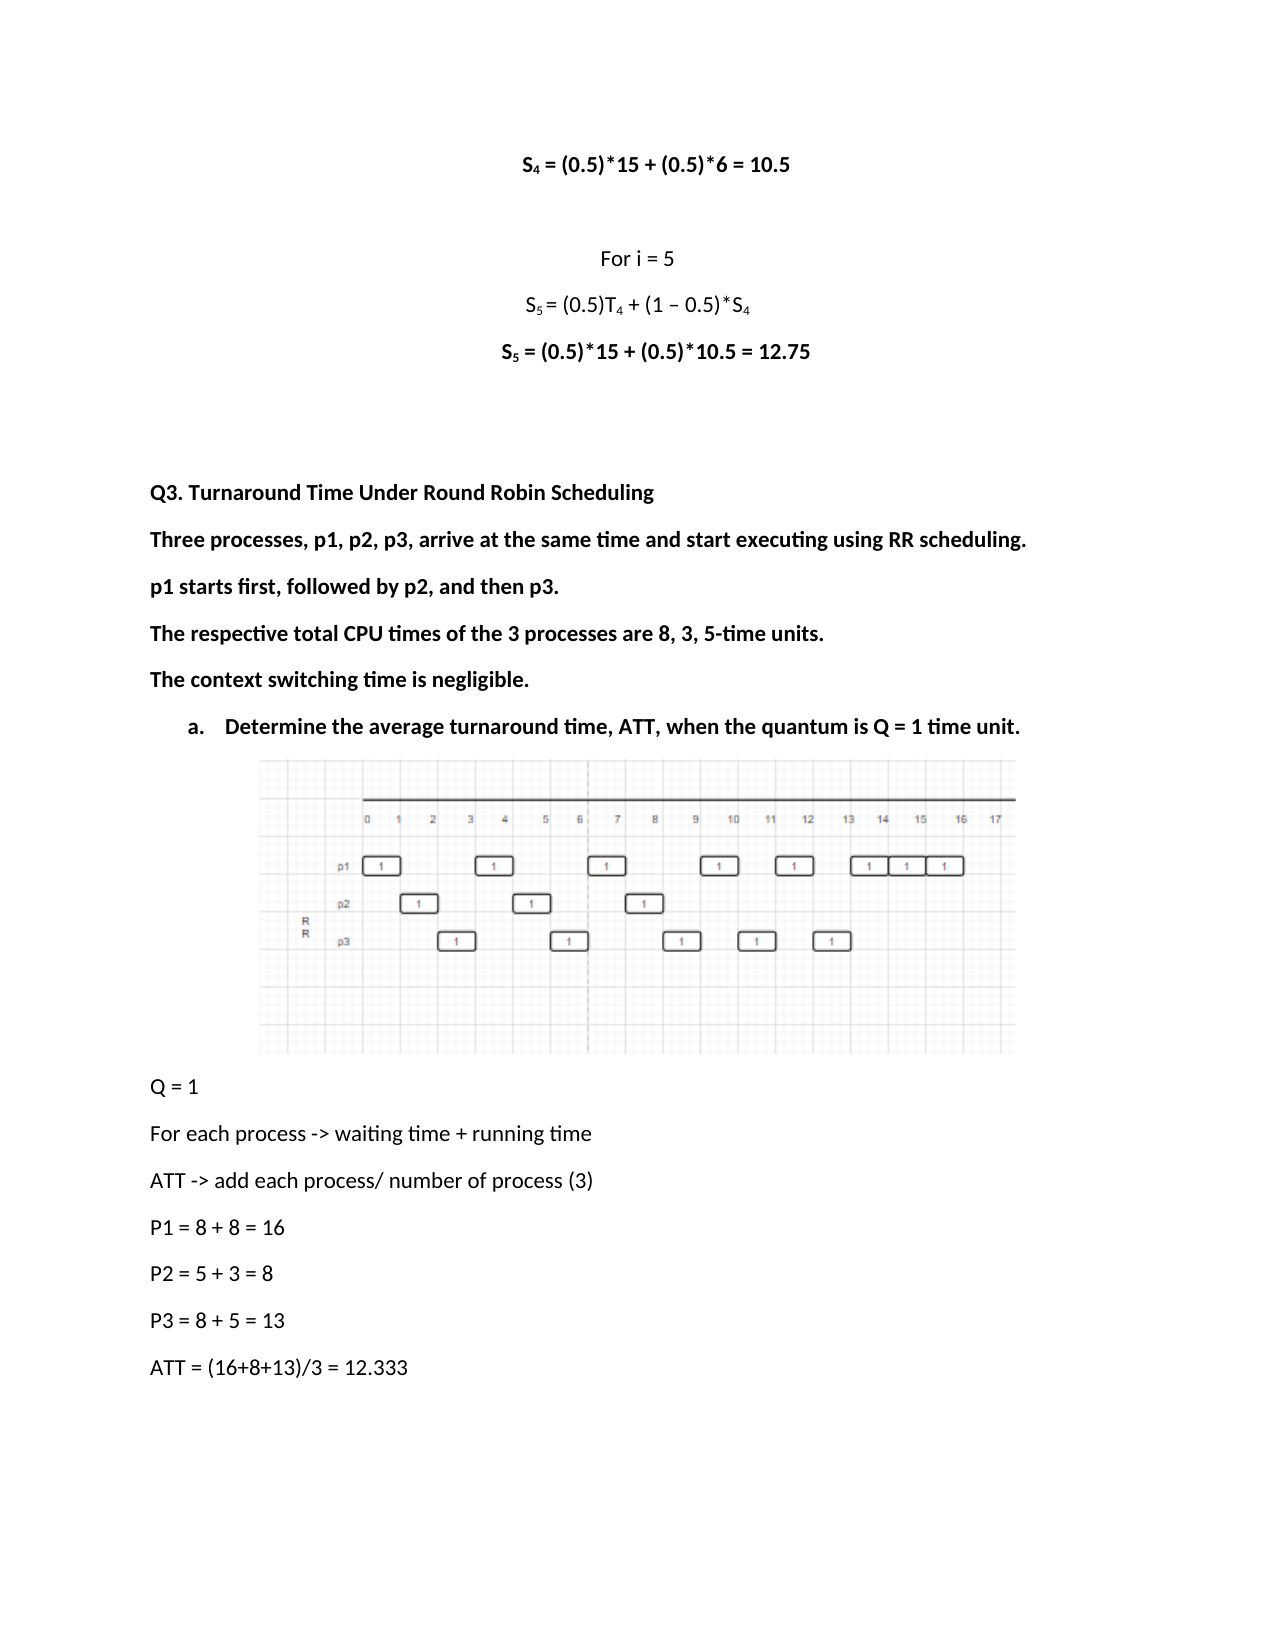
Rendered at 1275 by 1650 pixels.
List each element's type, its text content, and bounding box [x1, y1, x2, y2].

text ATT = (16+8+13)/3 = 12.333 [150, 1353, 1125, 1381]
text P1 = 8 + 8 = 16 [150, 1213, 1125, 1241]
text Q = 1 [150, 1072, 1125, 1100]
text p1 starts first, followed by p2, and then p3. [150, 572, 1125, 600]
text The respective total CPU times of the 3 processes are 8, 3, 5-time units. [150, 619, 1125, 647]
text The context switching time is negligible. [150, 666, 1125, 694]
text S5 = (0.5)*15 + (0.5)*10.5 = 12.75 [150, 337, 1125, 366]
text S4 = (0.5)*15 + (0.5)*6 = 10.5 [150, 150, 1125, 178]
picture [259, 759, 1016, 1054]
text ATT -> add each process/ number of process (3) [150, 1166, 1125, 1194]
text For each process -> waiting time + running time [150, 1119, 1125, 1147]
text For i = 5 [150, 244, 1125, 272]
text Three processes, p1, p2, p3, arrive at the same time and start executing using RR scheduling. [150, 525, 1125, 553]
text S5 = (0.5)T4 + (1 – 0.5)*S4 [150, 291, 1125, 319]
text Q3. Turnaround Time Under Round Robin Scheduling [150, 478, 1125, 506]
list Determine the average turnaround time, ATT, when the quantum is Q = 1 time unit. [187, 712, 1125, 741]
text P3 = 8 + 5 = 13 [150, 1306, 1125, 1334]
text P2 = 5 + 3 = 8 [150, 1259, 1125, 1287]
